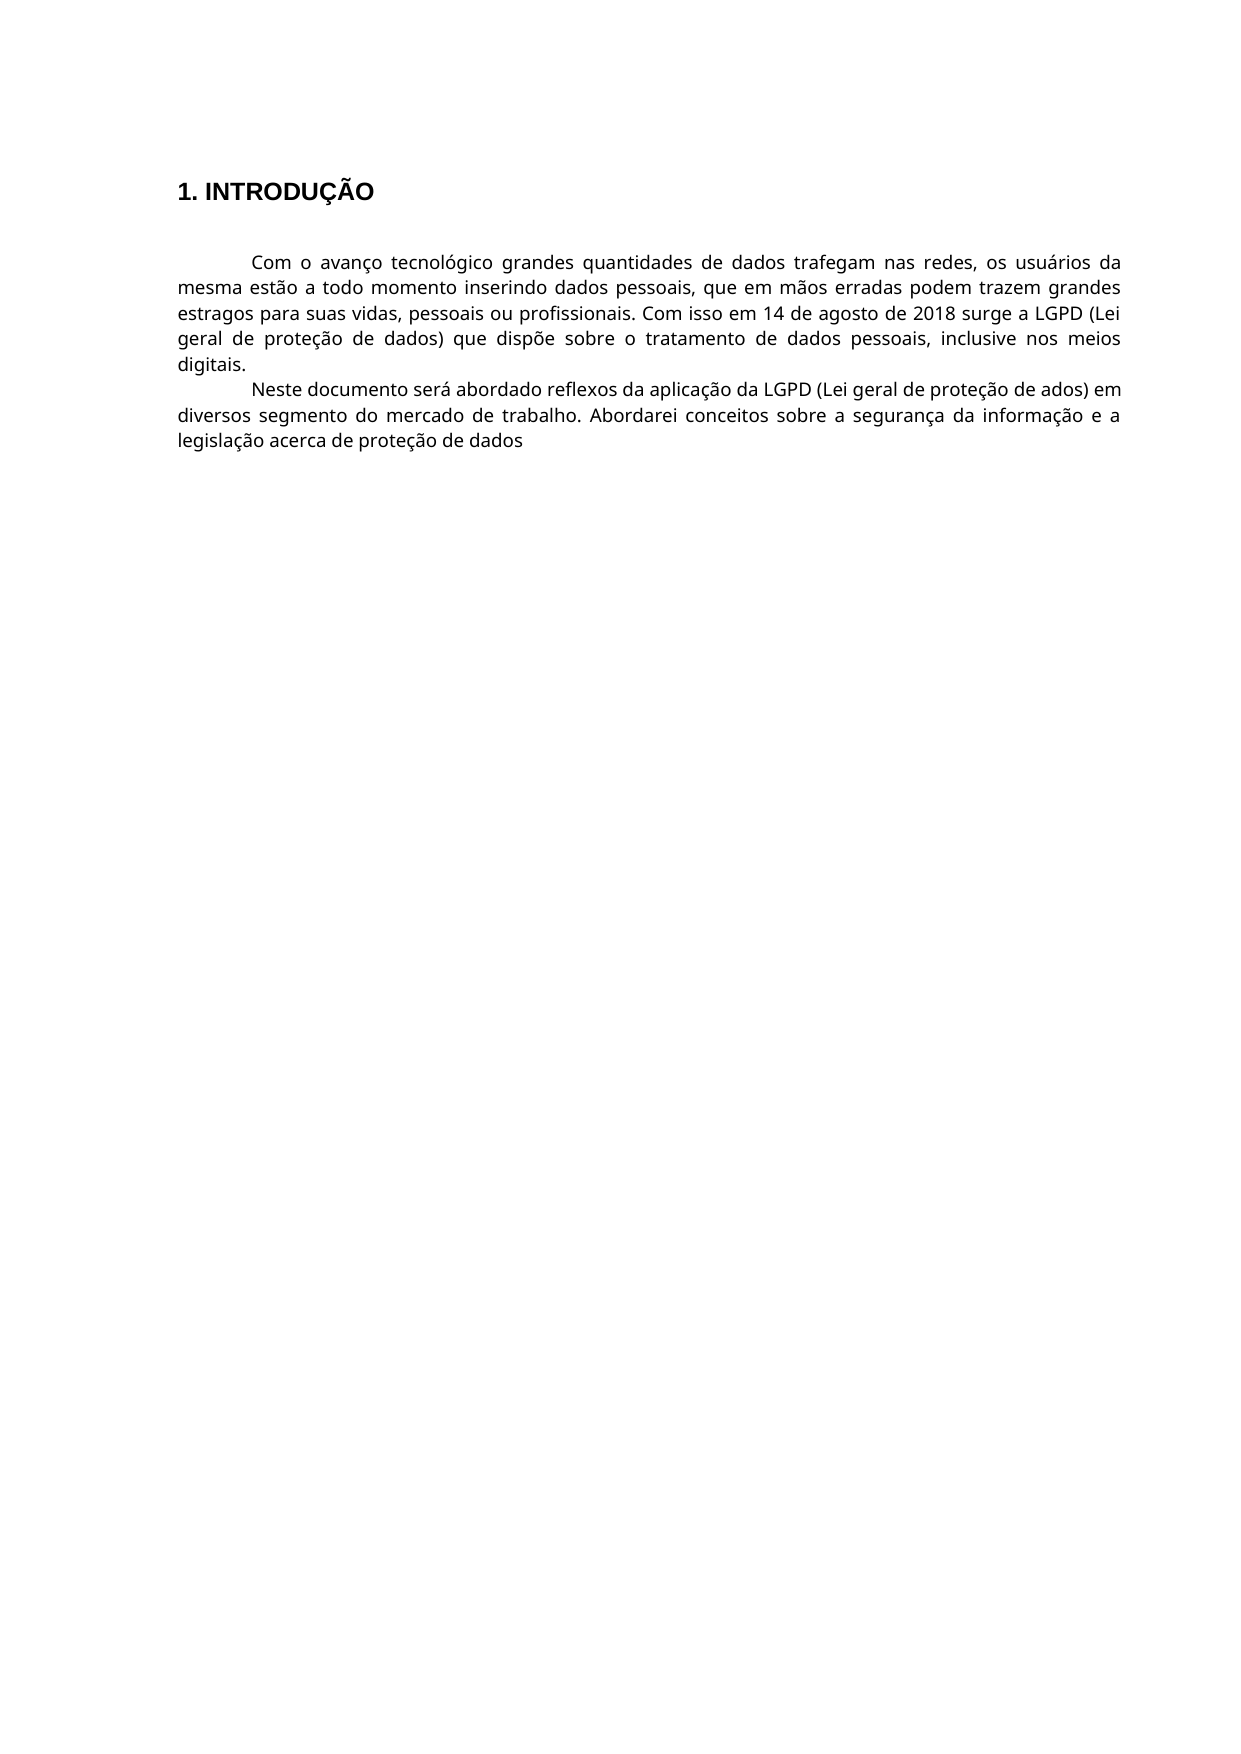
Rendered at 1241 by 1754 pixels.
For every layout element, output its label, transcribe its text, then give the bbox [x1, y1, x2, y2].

subtitle 1. INTRODUÇÃO [177, 177, 1122, 206]
text Neste documento será abordado reflexos da aplicação da LGPD (Lei geral de proteção de ados) em diversos segmento do mercado de trabalho. Abordarei conceitos sobre a segurança da informação e a legislação acerca de proteção de dados [177, 377, 1122, 453]
text Com o avanço tecnológico grandes quantidades de dados trafegam nas redes, os usuários da mesma estão a todo momento inserindo dados pessoais, que em mãos erradas podem trazem grandes estragos para suas vidas, pessoais ou profissionais. Com isso em 14 de agosto de 2018 surge a LGPD (Lei geral de proteção de dados) que dispõe sobre o tratamento de dados pessoais, inclusive nos meios digitais. [177, 249, 1122, 377]
